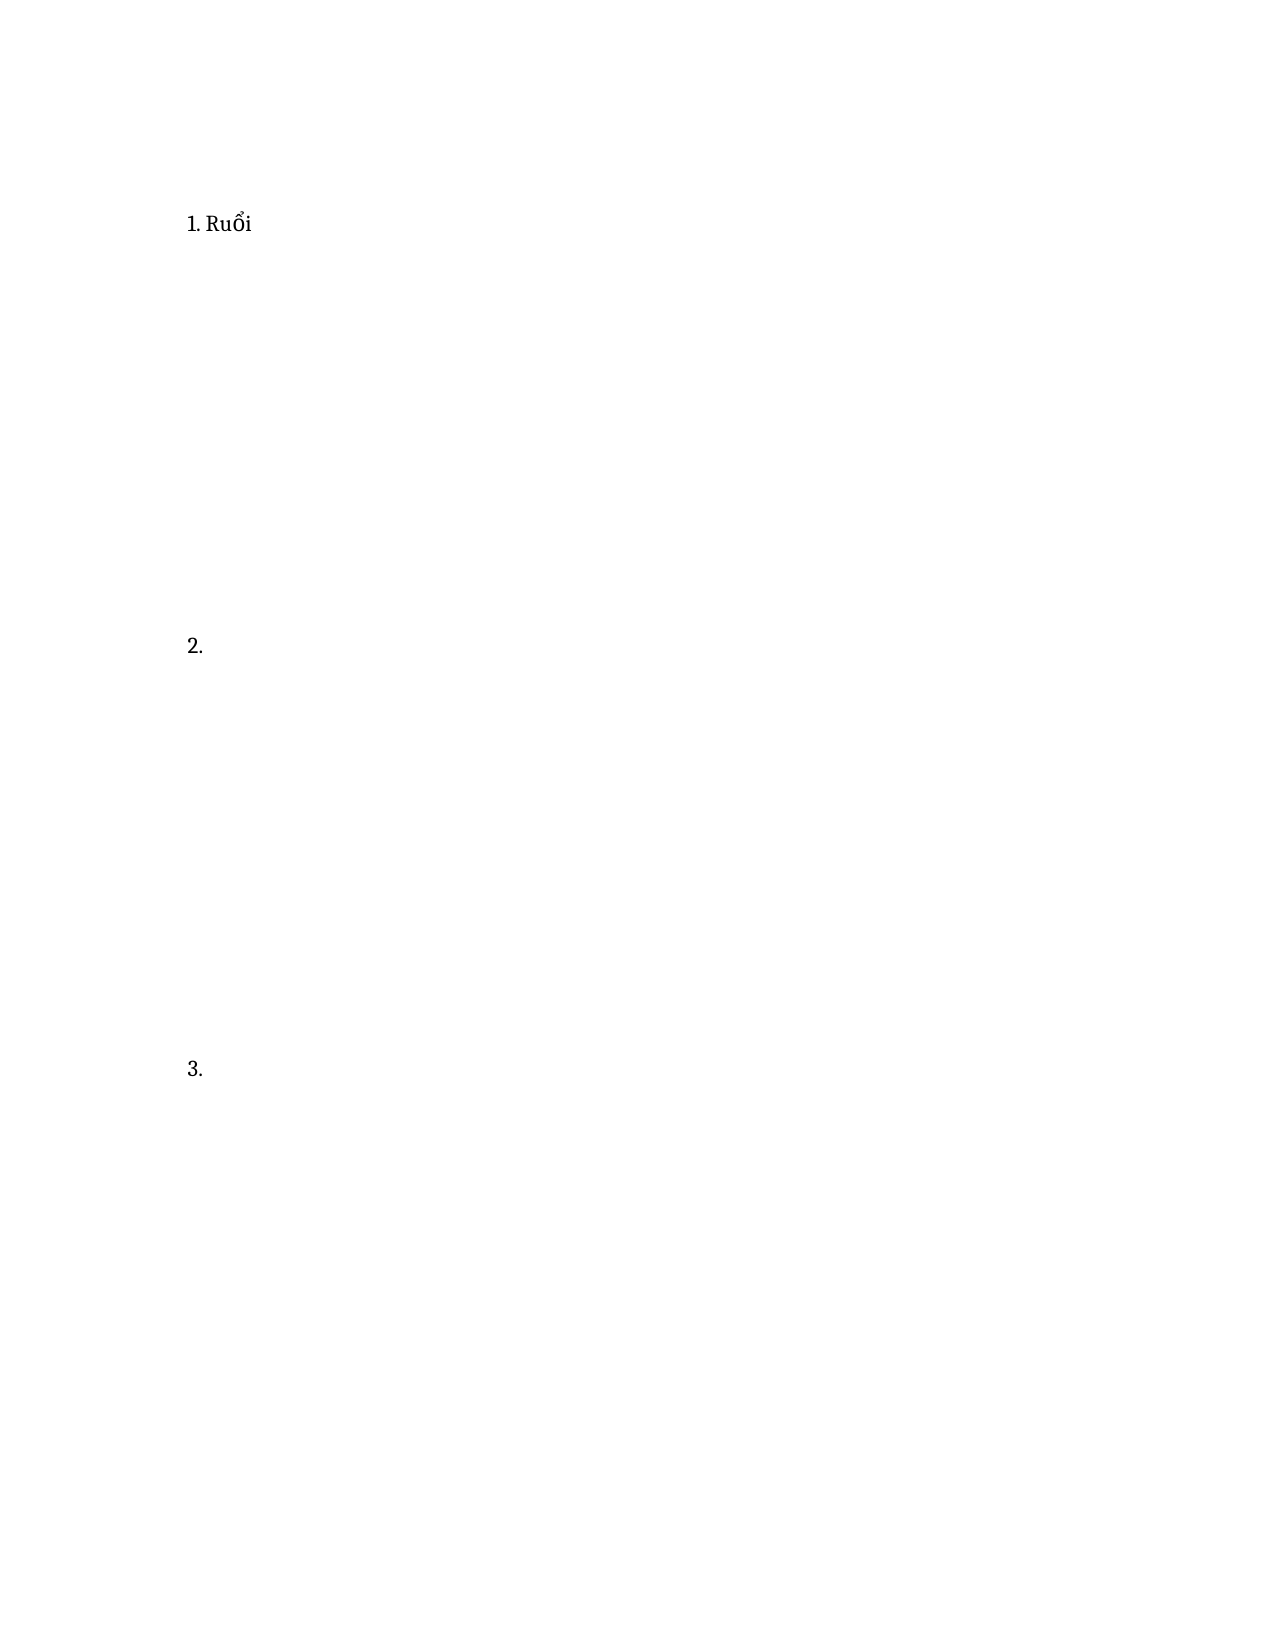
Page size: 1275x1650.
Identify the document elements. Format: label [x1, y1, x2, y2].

text [187, 150, 1087, 1475]
